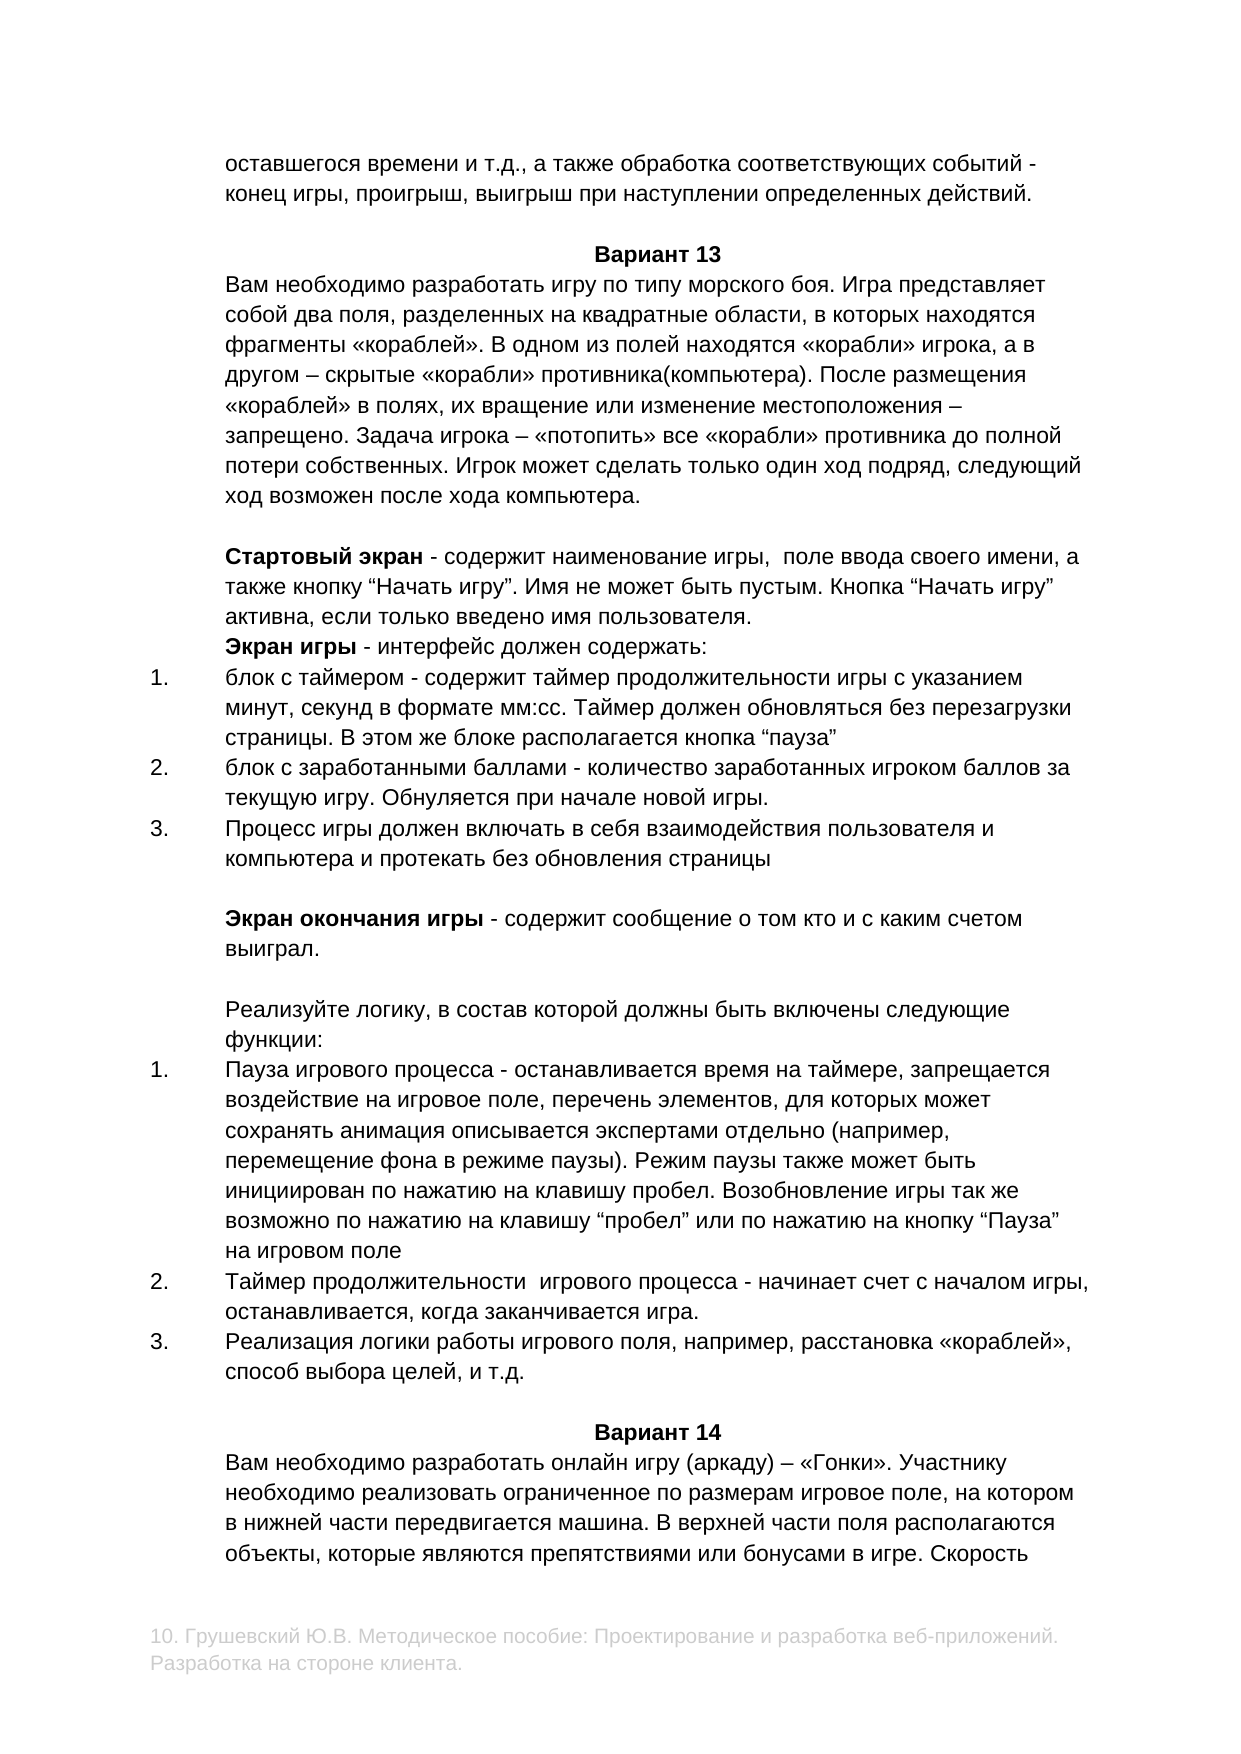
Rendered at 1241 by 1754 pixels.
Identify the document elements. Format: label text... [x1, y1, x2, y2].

list Реализация логики работы игрового поля, например, расстановка «кораблей», способ выбора целей, и т.д. [150, 1328, 1090, 1385]
text Вариант 13 [225, 241, 1090, 267]
list блок с таймером - содержит таймер продолжительности игры с указанием минут, секунд в формате мм:сс. Таймер должен обновляться без перезагрузки страницы. В этом же блоке располагается кнопка “пауза” [150, 663, 1090, 750]
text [225, 1449, 1090, 1566]
text Экран окончания игры - содержит сообщение о том кто и с каким счетом выиграл. [225, 905, 1090, 962]
list блок с заработанными баллами - количество заработанных игроком баллов за текущую игру. Обнуляется при начале новой игры. [150, 754, 1090, 811]
text Вам необходимо разработать игру по типу морского боя. Игра представляет собой два поля, разделенных на квадратные области, в которых находятся фрагменты «кораблей». В одном из полей находятся «корабли» игрока, а в другом – скрытые «корабли» противника(компьютера). После размещения «кораблей» в полях, их вращение или изменение местоположения – запрещено. Задача игрока – «потопить» все «корабли» противника до полной потери собственных. Игрок может сделать только один ход подряд, следующий ход возможен после хода компьютера. [225, 271, 1090, 509]
text Реализуйте логику, в состав которой должны быть включены следующие функции: [225, 996, 1090, 1052]
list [150, 150, 1090, 207]
text Вариант 14 [225, 1419, 1090, 1445]
list Пауза игрового процесса - останавливается время на таймере, запрещается воздействие на игровое поле, перечень элементов, для которых может сохранять анимация описывается экспертами отдельно (например, перемещение фона в режиме паузы). Режим паузы также может быть инициирован по нажатию на клавишу пробел. Возобновление игры так же возможно по нажатию на клавишу “пробел” или по нажатию на кнопку “Пауза” на игровом поле [150, 1056, 1090, 1264]
list Таймер продолжительности игрового процесса - начинает счет с началом игры, останавливается, когда заканчивается игра. [150, 1268, 1090, 1324]
list Процесс игры должен включать в себя взаимодействия пользователя и компьютера и протекать без обновления страницы [150, 814, 1090, 871]
text Стартовый экран - содержит наименование игры, поле ввода своего имени, а также кнопку “Начать игру”. Имя не может быть пустым. Кнопка “Начать игру” активна, если только введено имя пользователя. [225, 543, 1090, 629]
text Экран игры - интерфейс должен содержать: [225, 633, 1090, 660]
